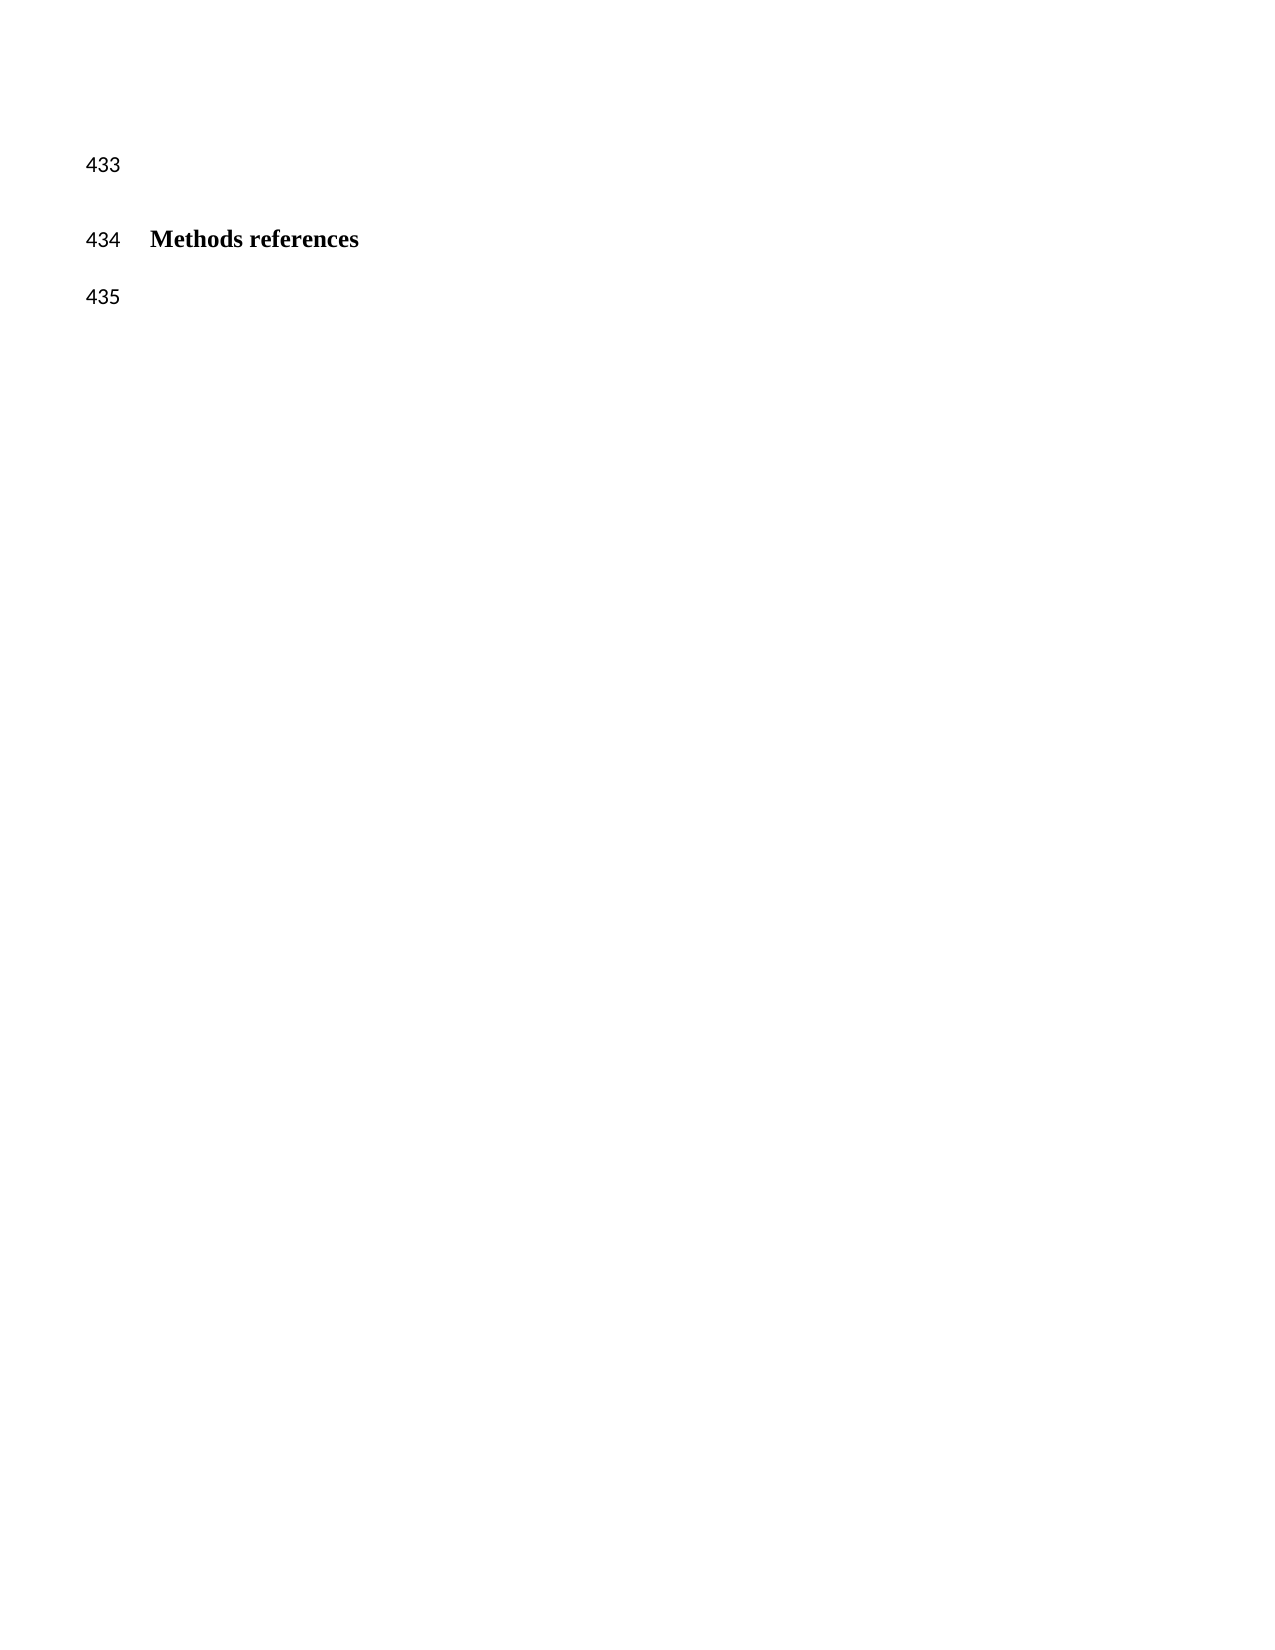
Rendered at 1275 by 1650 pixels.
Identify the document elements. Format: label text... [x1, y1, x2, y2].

text Methods references [150, 224, 1125, 253]
